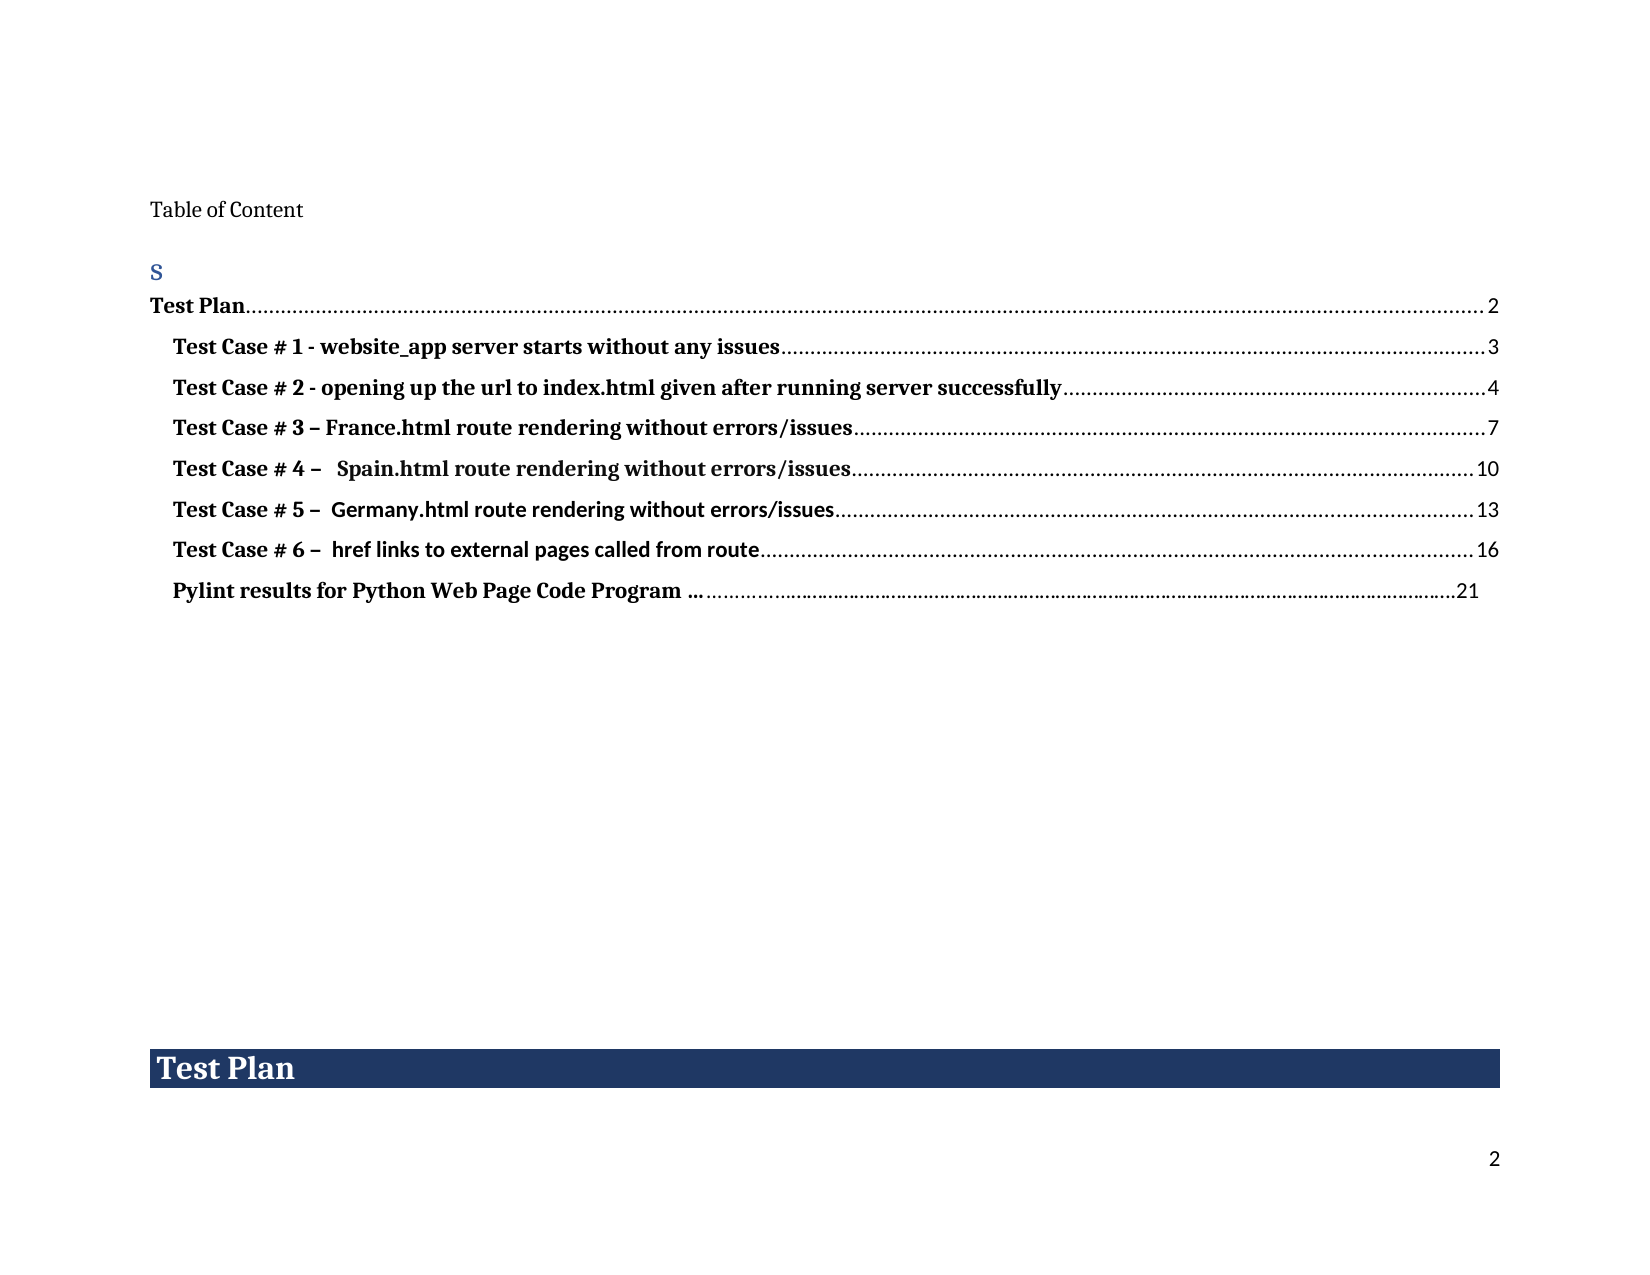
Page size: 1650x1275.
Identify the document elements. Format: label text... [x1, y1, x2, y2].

subtitle Test Plan [150, 1049, 1500, 1088]
